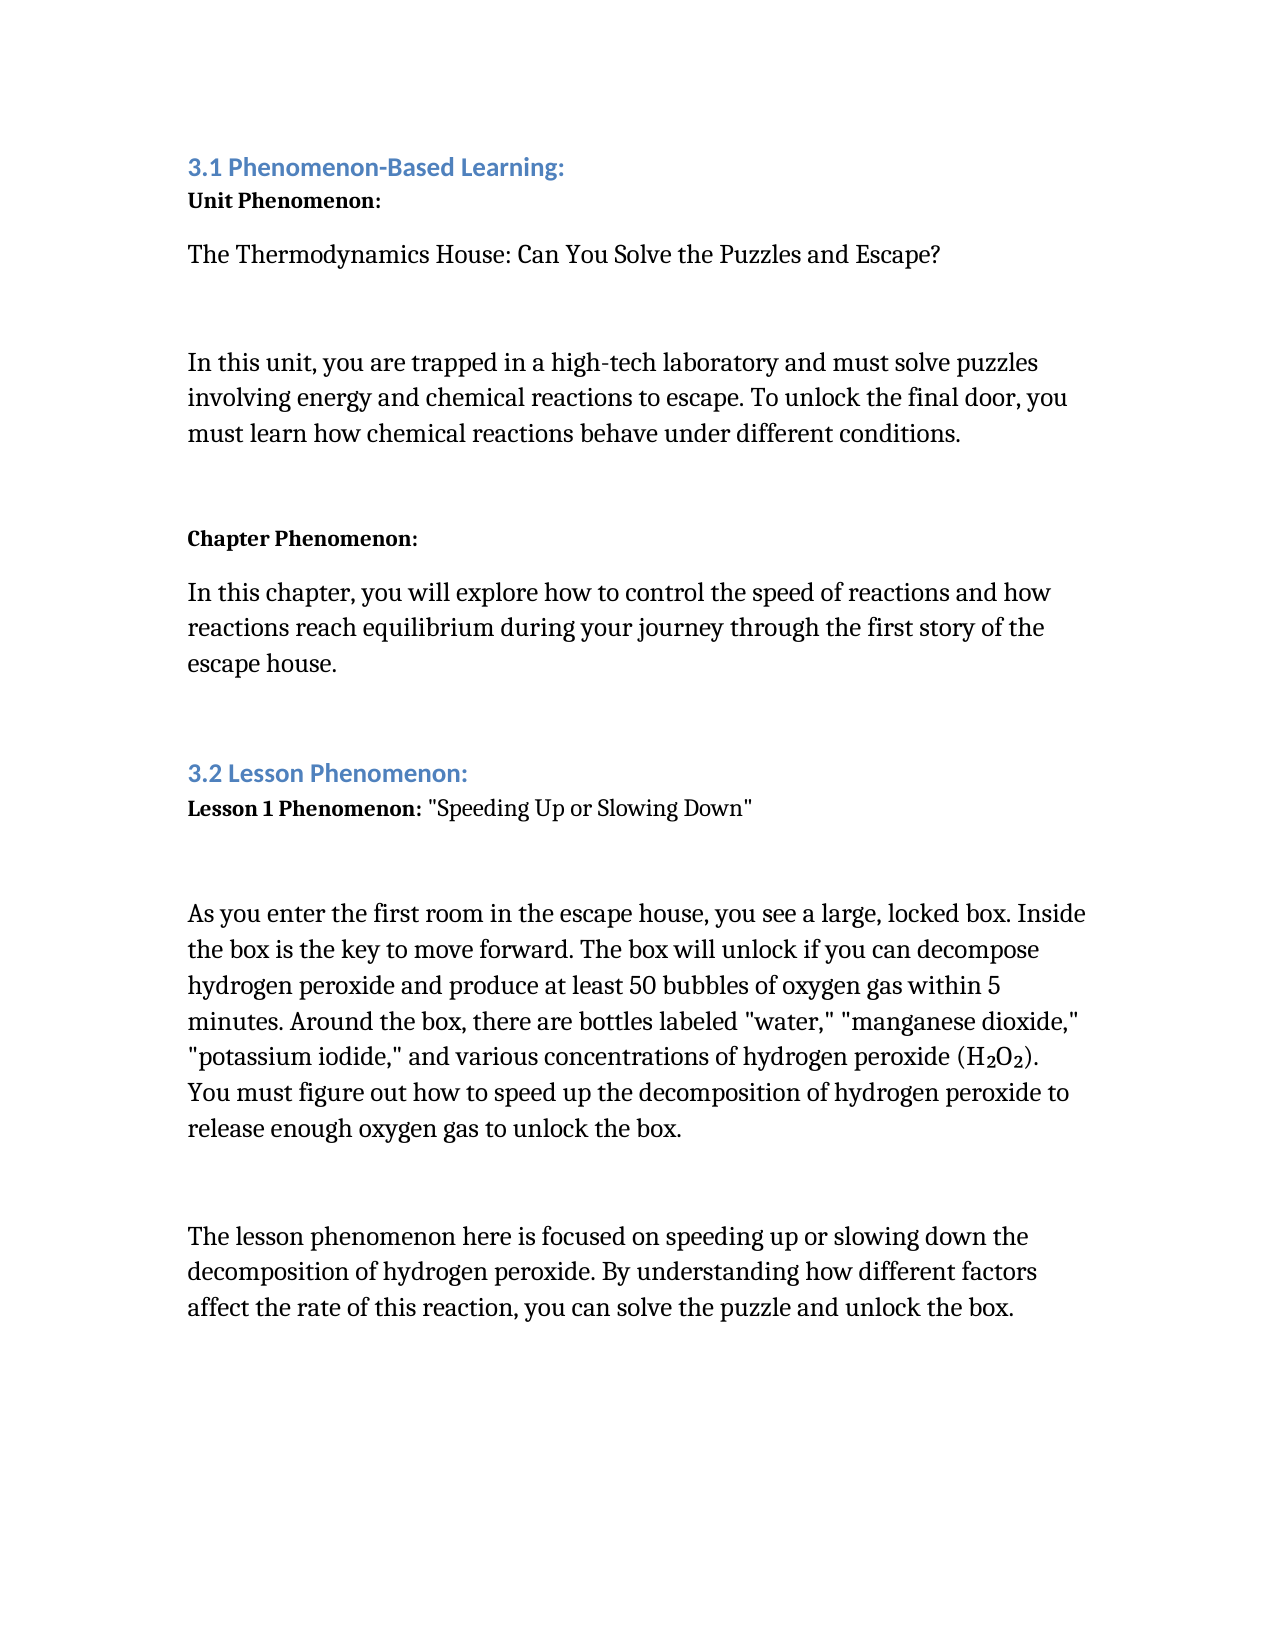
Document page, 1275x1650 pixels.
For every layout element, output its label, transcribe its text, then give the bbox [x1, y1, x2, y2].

text Lesson 1 Phenomenon: "Speeding Up or Slowing Down" [187, 794, 1087, 822]
text The lesson phenomenon here is focused on speeding up or slowing down the decomposition of hydrogen peroxide. By understanding how different factors affect the rate of this reaction, you can solve the puzzle and unlock the box. [187, 1221, 1087, 1323]
text Chapter Phenomenon: [187, 526, 1087, 552]
text Unit Phenomenon: [187, 188, 1087, 214]
text The Thermodynamics House: Can You Solve the Puzzles and Escape? [187, 239, 1087, 270]
text In this chapter, you will explore how to control the speed of reactions and how reactions reach equilibrium during your journey through the first story of the escape house. [187, 577, 1087, 679]
subtitle 3.2 Lesson Phenomenon: [187, 756, 1087, 789]
subtitle 3.1 Phenomenon-Based Learning: [187, 150, 1087, 183]
text In this unit, you are trapped in a high-tech laboratory and must solve puzzles involving energy and chemical reactions to escape. To unlock the final door, you must learn how chemical reactions behave under different conditions. [187, 347, 1087, 449]
text As you enter the first room in the escape house, you see a large, locked box. Inside the box is the key to move forward. The box will unlock if you can decompose hydrogen peroxide and produce at least 50 bubbles of oxygen gas within 5 minutes. Around the box, there are bottles labeled "water," "manganese dioxide," "potassium iodide," and various concentrations of hydrogen peroxide (H₂O₂). You must figure out how to speed up the decomposition of hydrogen peroxide to release enough oxygen gas to unlock the box. [187, 898, 1087, 1144]
